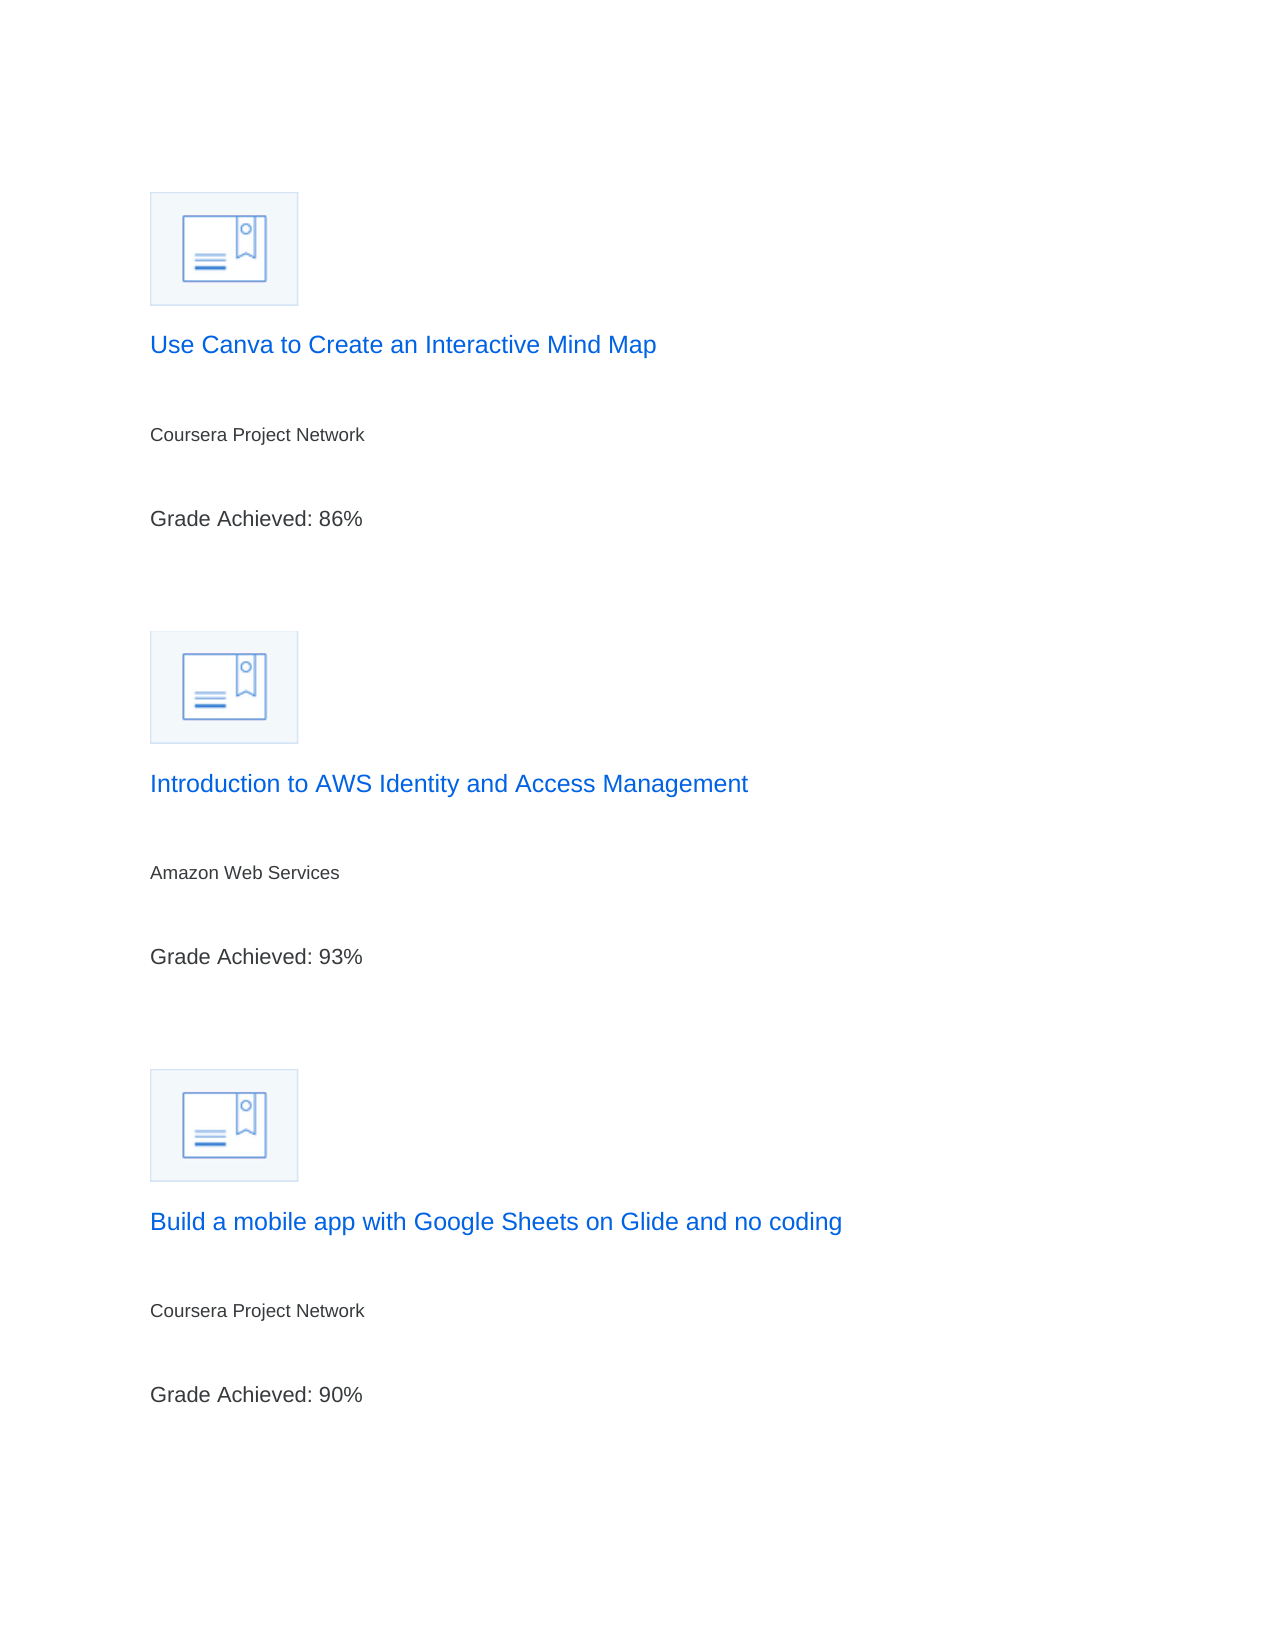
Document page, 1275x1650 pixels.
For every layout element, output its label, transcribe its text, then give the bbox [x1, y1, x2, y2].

text Coursera Project Network [150, 1300, 1125, 1322]
text Amazon Web Services [150, 862, 1125, 883]
text Coursera Project Network [150, 423, 1125, 445]
subtitle Use Canva to Create an Interactive Mind Map [150, 330, 1125, 359]
text Grade Achieved: 93% [150, 944, 1125, 969]
text Grade Achieved: 90% [150, 1382, 1125, 1407]
subtitle Introduction to AWS Identity and Access Management [150, 768, 1125, 797]
text Grade Achieved: 86% [150, 506, 1125, 531]
picture [150, 1069, 299, 1182]
subtitle Build a mobile app with Google Sheets on Glide and no coding [150, 1207, 1125, 1236]
picture [150, 631, 299, 744]
picture [150, 192, 299, 306]
